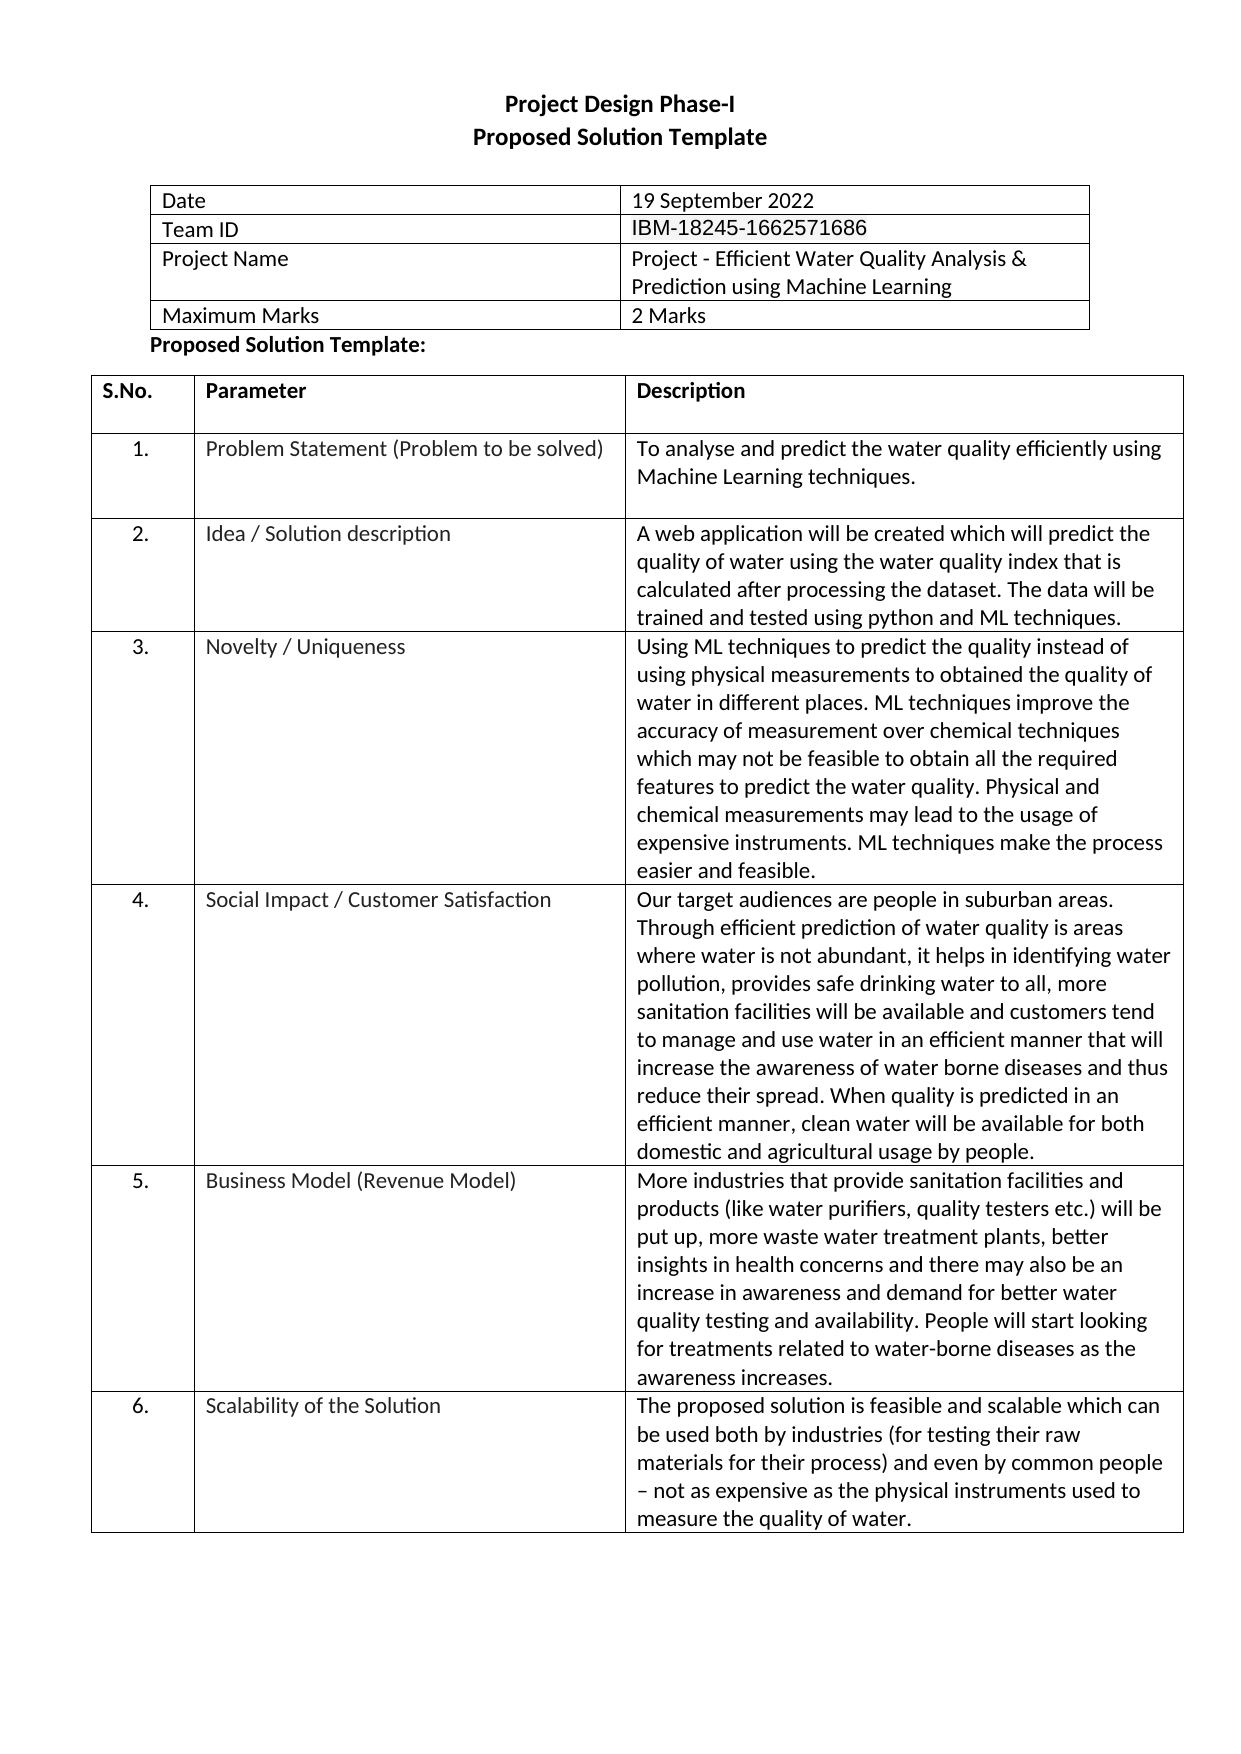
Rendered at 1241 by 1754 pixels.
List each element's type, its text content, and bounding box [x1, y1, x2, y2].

table_header 19 September 2022 [621, 186, 1089, 214]
table_cell Our target audiences are people in suburban areas. Through efficient prediction of water quality is areas where water is not abundant, it helps in identifying water pollution, provides safe drinking water to all, more sanitation facilities will be available and customers tend to manage and use water in an efficient manner that will increase the awareness of water borne diseases and thus reduce their spread. When quality is predicted in an efficient manner, clean water will be available for both domestic and agricultural usage by people. [626, 885, 1183, 1165]
text Proposed Solution Template: [150, 330, 1090, 358]
table_cell [92, 434, 194, 518]
table_cell IBM-18245-1662571686 [621, 215, 1089, 243]
table_cell [92, 519, 194, 631]
table_cell [92, 632, 194, 884]
table_header Date [151, 186, 620, 214]
table_cell Problem Statement (Problem to be solved) [195, 434, 625, 518]
table_cell Business Model (Revenue Model) [195, 1166, 625, 1391]
table_cell More industries that provide sanitation facilities and products (like water purifiers, quality testers etc.) will be put up, more waste water treatment plants, better insights in health concerns and there may also be an increase in awareness and demand for better water quality testing and availability. People will start looking for treatments related to water-borne diseases as the awareness increases. [626, 1166, 1183, 1391]
text Project Design Phase-I [150, 89, 1090, 119]
table_cell Team ID [151, 215, 620, 243]
table_cell Social Impact / Customer Satisfaction [195, 885, 625, 1165]
table_cell To analyse and predict the water quality efficiently using Machine Learning techniques. [626, 434, 1183, 518]
table_cell Novelty / Uniqueness [195, 632, 625, 884]
table_cell Project Name [151, 244, 620, 300]
table_cell Project - Efficient Water Quality Analysis & Prediction using Machine Learning [621, 244, 1089, 300]
table_cell Maximum Marks [151, 301, 620, 329]
text Proposed Solution Template [150, 122, 1090, 152]
table_cell [92, 1166, 194, 1391]
table_header S.No. [92, 376, 194, 433]
table_cell Idea / Solution description [195, 519, 625, 631]
table_cell The proposed solution is feasible and scalable which can be used both by industries (for testing their raw materials for their process) and even by common people – not as expensive as the physical instruments used to measure the quality of water. [626, 1392, 1183, 1532]
table_cell Scalability of the Solution [195, 1392, 625, 1532]
table_cell 2 Marks [621, 301, 1089, 329]
table_header Parameter [195, 376, 625, 433]
table_cell [92, 1392, 194, 1532]
table_header Description [626, 376, 1183, 433]
table_cell [92, 885, 194, 1165]
table_cell A web application will be created which will predict the quality of water using the water quality index that is calculated after processing the dataset. The data will be trained and tested using python and ML techniques. [626, 519, 1183, 631]
table_cell Using ML techniques to predict the quality instead of using physical measurements to obtained the quality of water in different places. ML techniques improve the accuracy of measurement over chemical techniques which may not be feasible to obtain all the required features to predict the water quality. Physical and chemical measurements may lead to the usage of expensive instruments. ML techniques make the process easier and feasible. [626, 632, 1183, 884]
